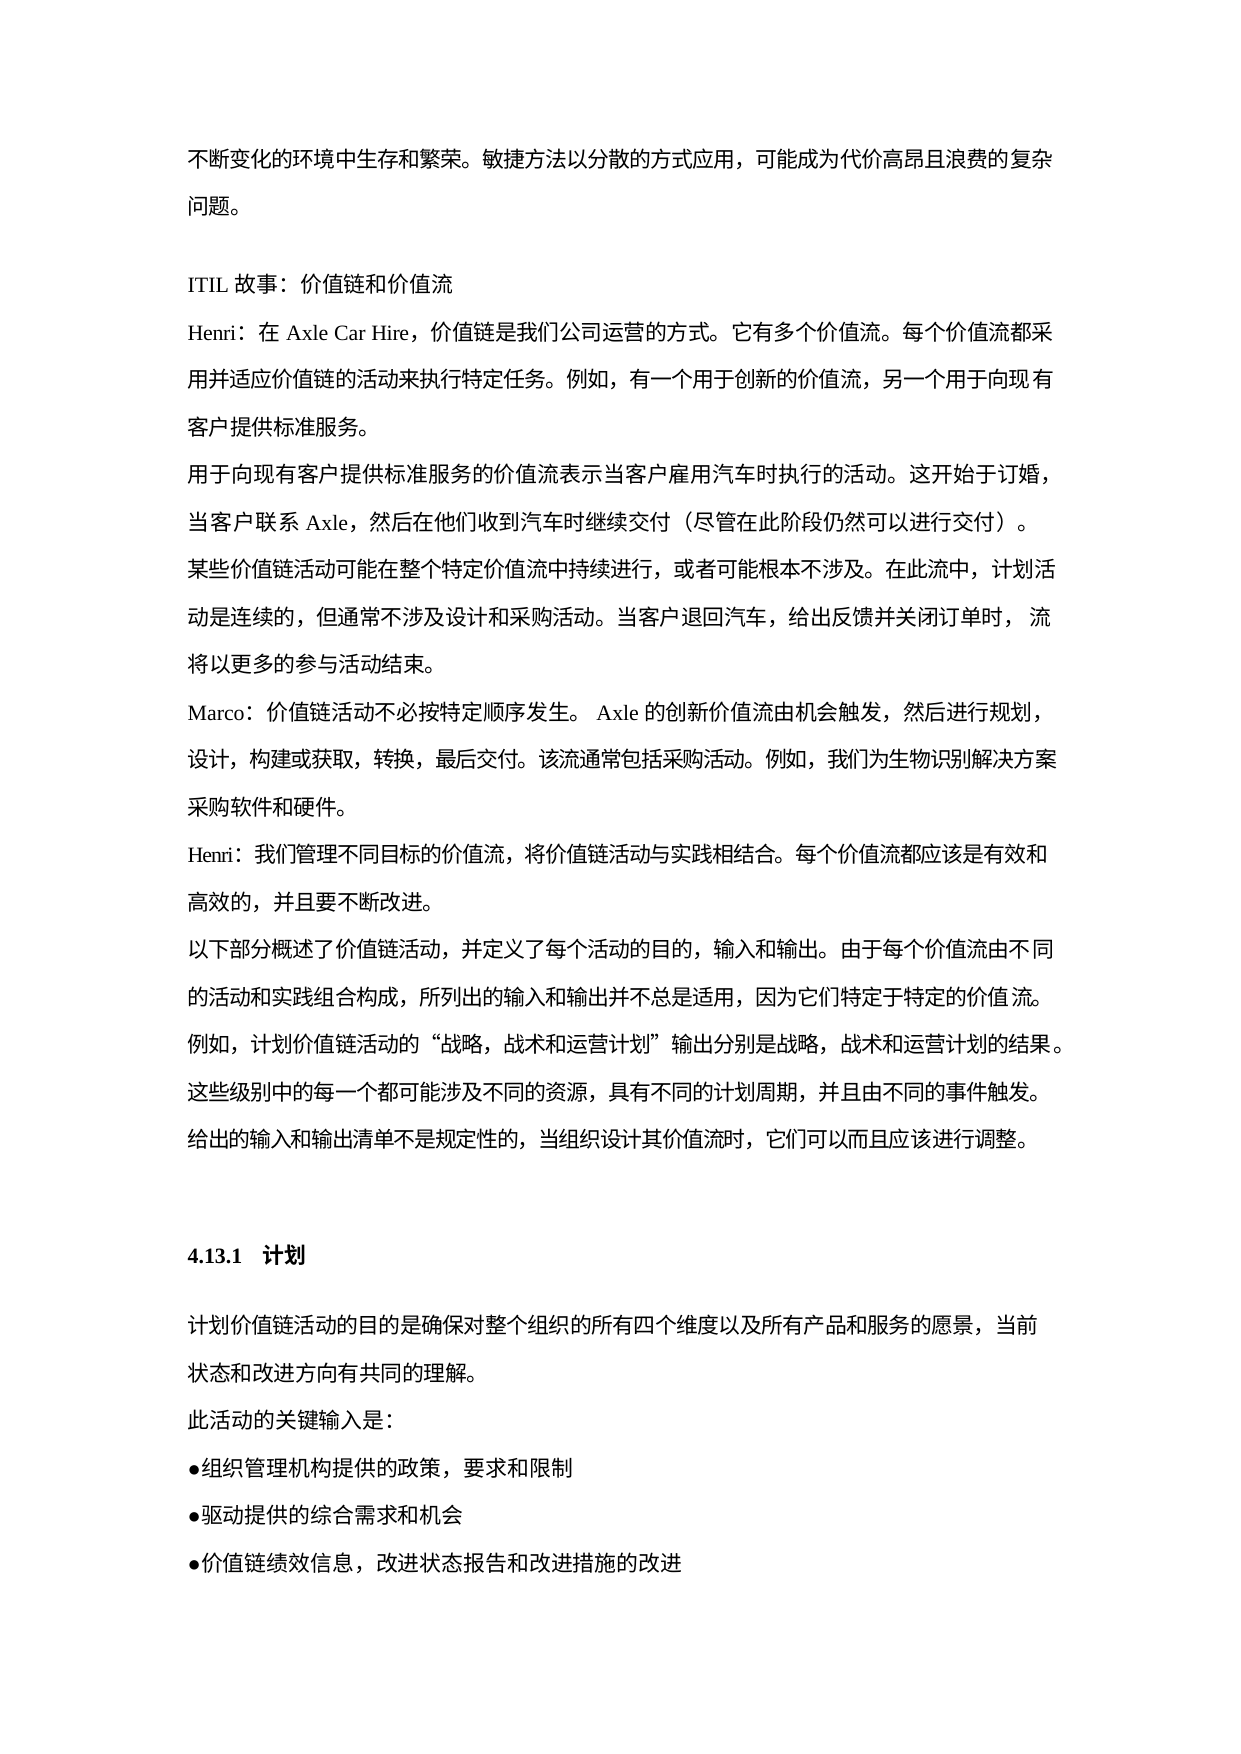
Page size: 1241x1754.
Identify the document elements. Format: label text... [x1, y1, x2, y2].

text 此活动的关键输入是： [187, 1403, 1121, 1435]
text ●价值链绩效信息，改进状态报告和改进措施的改进 [187, 1546, 1121, 1577]
text Henri：在 Axle Car Hire，价值链是我们公司运营的方式。它有多个价值流。每个价值流都采用并适应价值链的活动来执行特定任务。例如，有一个用于创新的价值流，另一个用于向现有客户提供标准服务。 [187, 314, 1054, 441]
text ●组织管理机构提供的政策，要求和限制 [187, 1451, 1121, 1482]
text 以下部分概述了价值链活动，并定义了每个活动的目的，输入和输出。由于每个价值流由不同的活动和实践组合构成，所列出的输入和输出并不总是适用，因为它们特定于特定的价值流。例如，计划价值链活动的“战略，战术和运营计划”输出分别是战略，战术和运营计划的结果。这些级别中的每一个都可能涉及不同的资源，具有不同的计划周期，并且由不同的事件触发。给出的输入和输出清单不是规定性的，当组织设计其价值流时，它们可以而且应该进行调整。 [187, 932, 1054, 1154]
text ITIL 故事：价值链和价值流 [187, 267, 1121, 298]
text 计划价值链活动的目的是确保对整个组织的所有四个维度以及所有产品和服务的愿景，当前状态和改进方向有共同的理解。 [187, 1308, 1054, 1387]
text ●驱动提供的综合需求和机会 [187, 1498, 1121, 1530]
text 某些价值链活动可能在整个特定价值流中持续进行，或者可能根本不涉及。在此流中，计划活动是连续的，但通常不涉及设计和采购活动。当客户退回汽车，给出反馈并关闭订单时， 流将以更多的参与活动结束。 [187, 552, 1065, 679]
text Marco：价值链活动不必按特定顺序发生。 Axle 的创新价值流由机会触发，然后进行规划， 设计，构建或获取，转换，最后交付。该流通常包括采购活动。例如，我们为生物识别解决方案采购软件和硬件。 [187, 694, 1064, 821]
text Henri：我们管理不同目标的价值流，将价值链活动与实践相结合。每个价值流都应该是有效和高效的，并且要不断改进。 [187, 837, 1053, 916]
subtitle 计划 [187, 1238, 1121, 1269]
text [187, 142, 1054, 221]
text 用于向现有客户提供标准服务的价值流表示当客户雇用汽车时执行的活动。这开始于订婚， 当客户联系Axle，然后在他们收到汽车时继续交付（尽管在此阶段仍然可以进行交付）。 [187, 457, 1064, 536]
